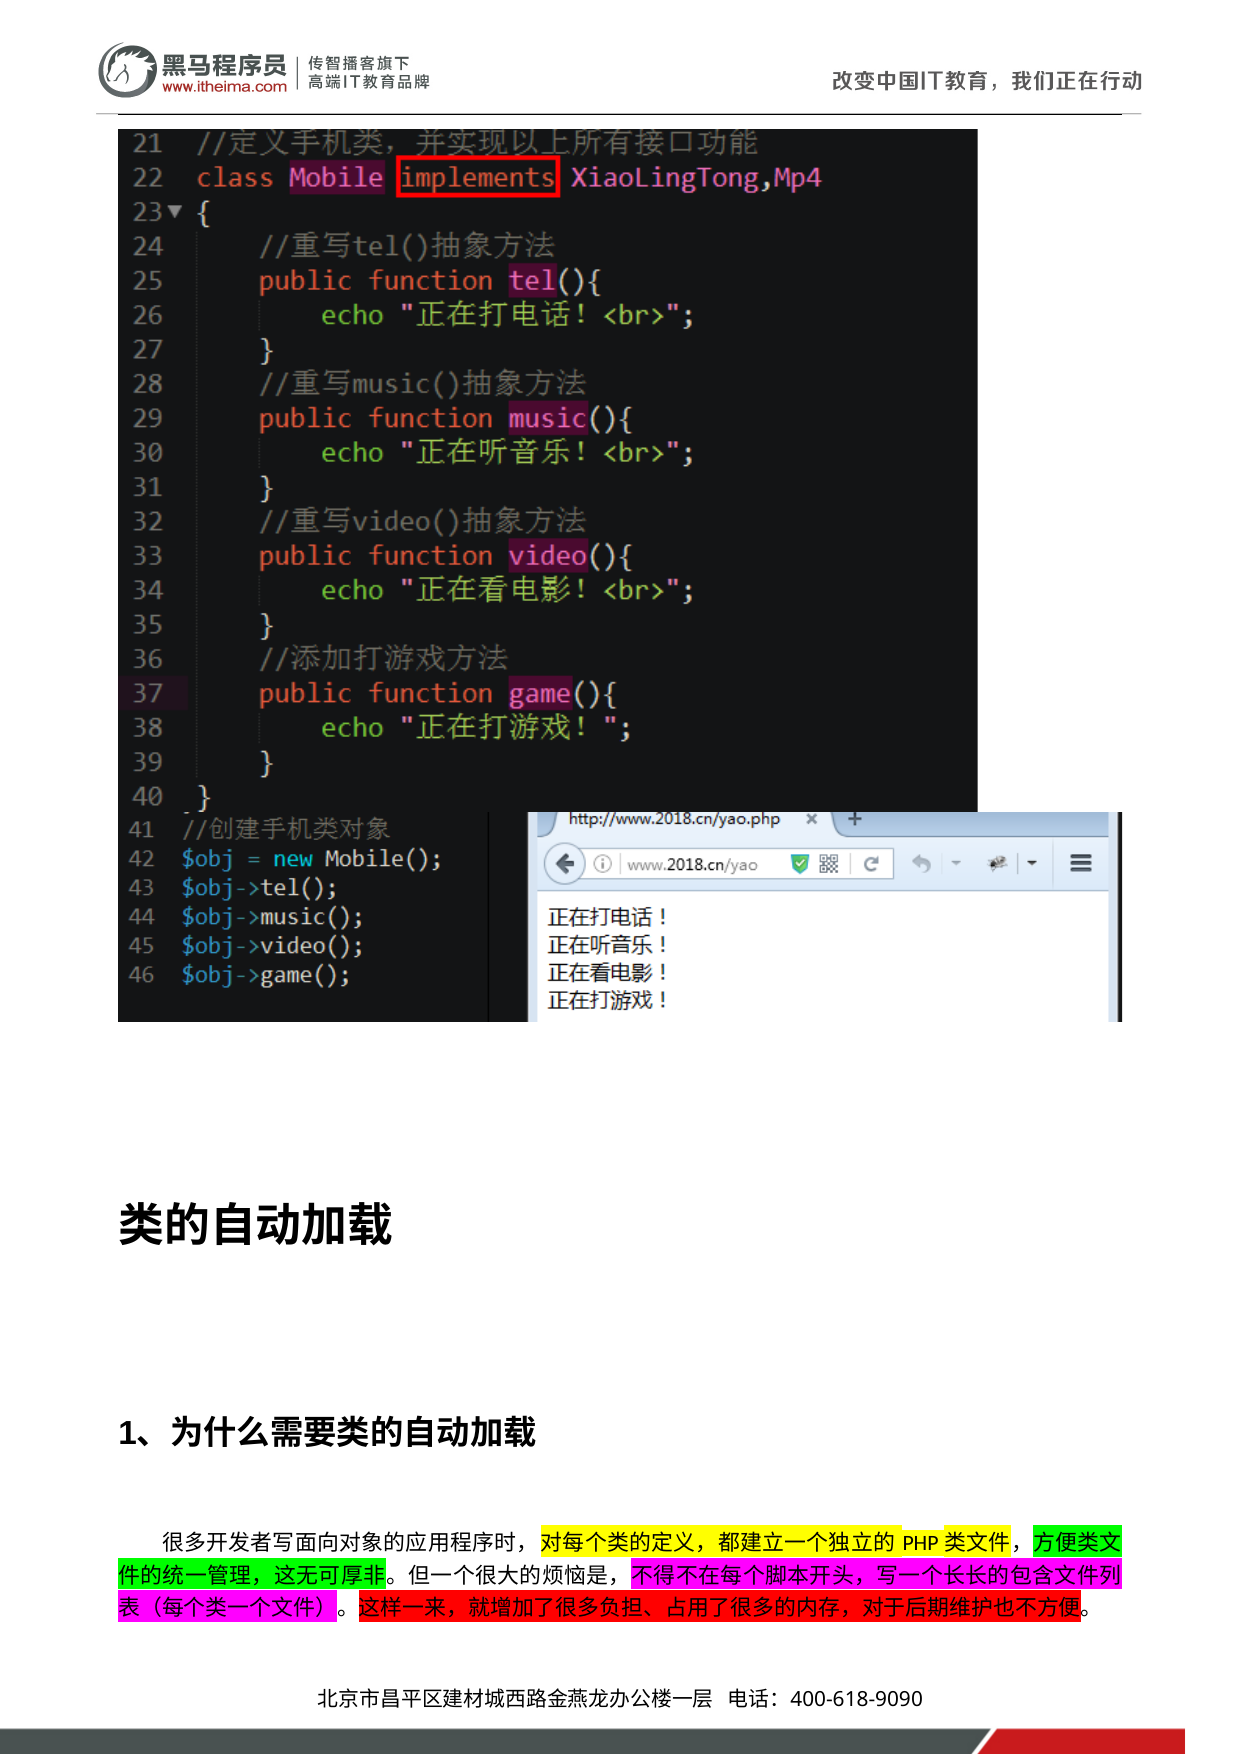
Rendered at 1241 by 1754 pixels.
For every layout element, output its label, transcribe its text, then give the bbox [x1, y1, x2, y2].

picture [118, 129, 1123, 1022]
text 很多开发者写面向对象的应用程序时，对每个类的定义，都建立一个独立的 PHP 类文件，方便类文件的统一管理，这无可厚非。但一个很大的烦恼是，不得不在每个脚本开头，写一个长长的包含文件列表（每个类一个文件）。这样一来，就增加了很多负担、占用了很多的内存，对于后期维护也不方便。 [118, 1525, 1122, 1622]
picture [0, 1669, 1186, 1754]
subtitle 1、为什么需要类的自动加载 [118, 1398, 1122, 1463]
picture [0, 0, 1241, 122]
subtitle 类的自动加载 [118, 1172, 1122, 1270]
